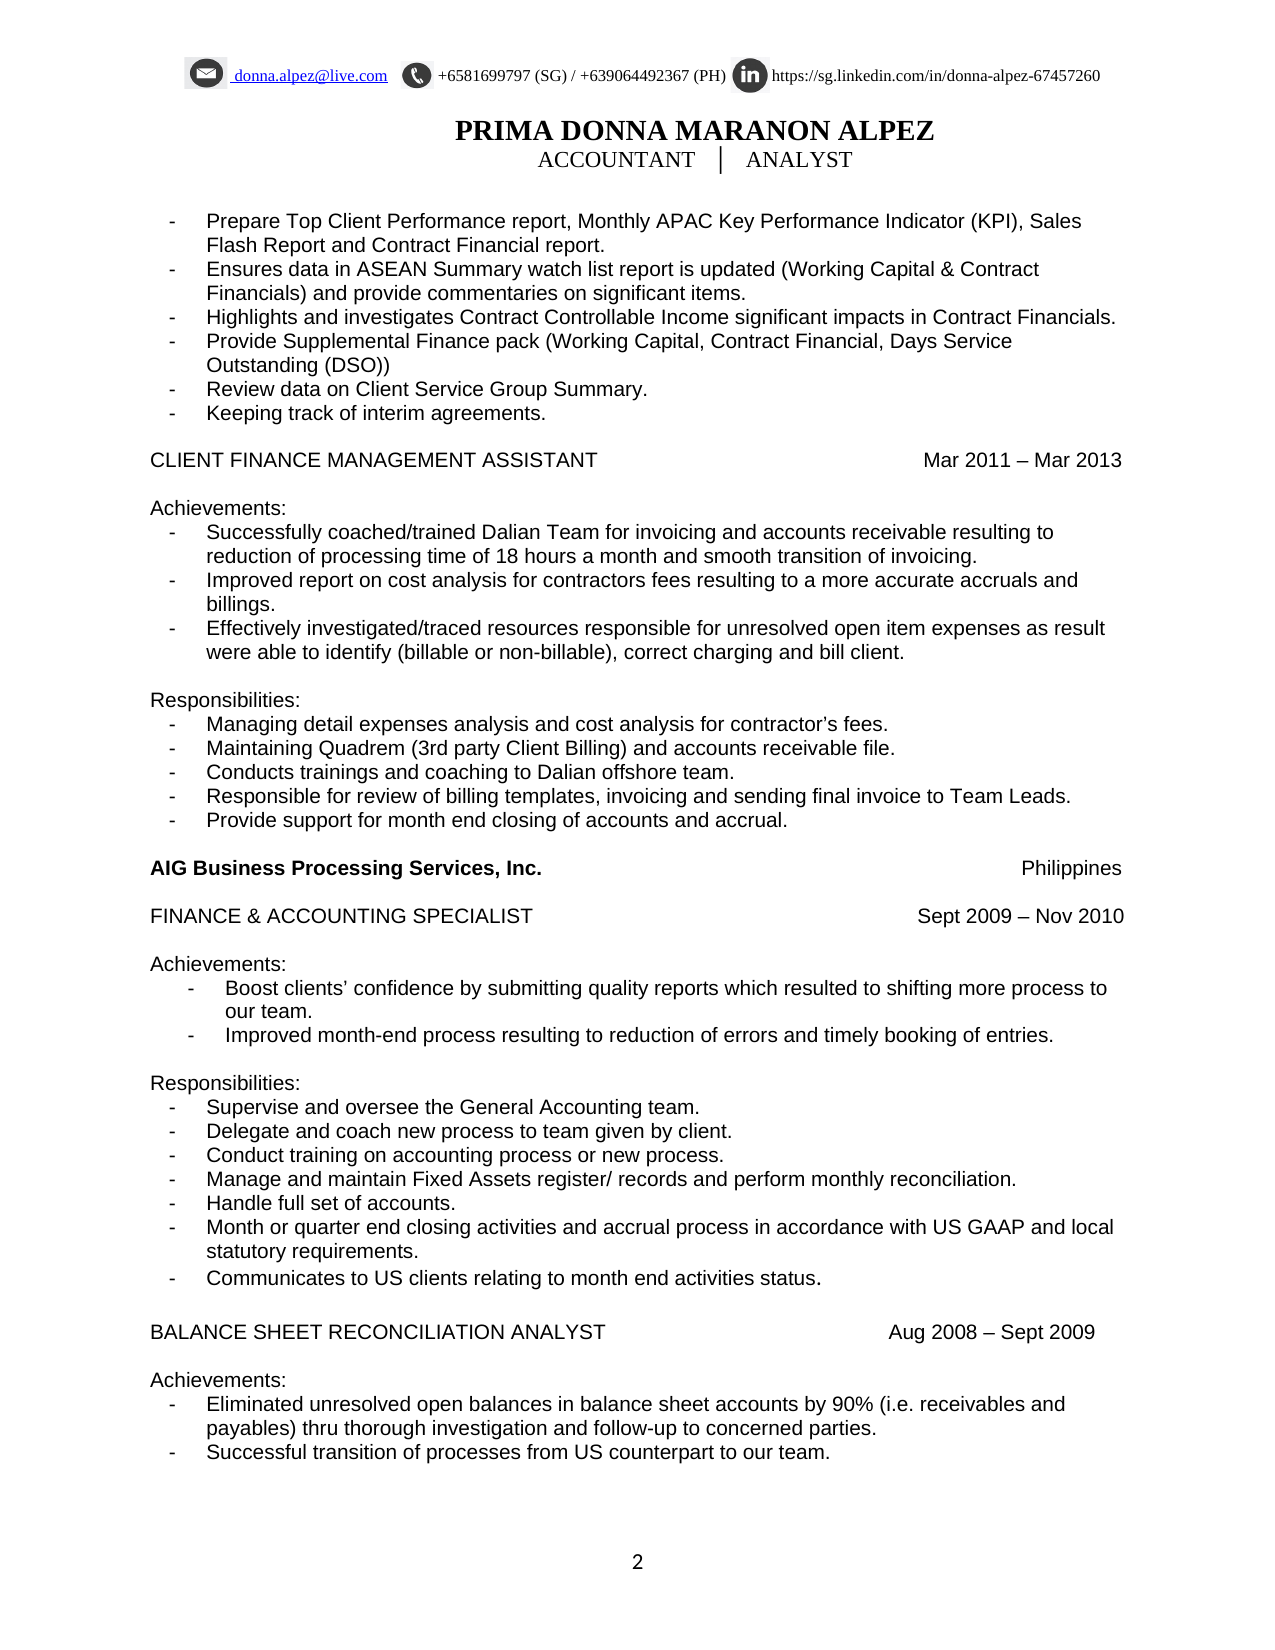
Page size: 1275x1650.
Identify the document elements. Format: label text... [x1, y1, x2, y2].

list Conduct training on accounting process or new process. [169, 1143, 1125, 1167]
list Supervise and oversee the General Accounting team. [169, 1095, 1125, 1119]
text CLIENT FINANCE MANAGEMENT ASSISTANT Mar 2011 – Mar 2013 [150, 448, 1125, 472]
text Achievements: [150, 951, 1125, 975]
picture [730, 57, 770, 93]
list Keeping track of interim agreements. [169, 400, 1125, 424]
list Handle full set of accounts. [169, 1191, 1125, 1215]
list Responsible for review of billing templates, invoicing and sending final invoice to Team Leads. [169, 784, 1125, 808]
text Responsibilities: [150, 688, 1125, 712]
picture [400, 61, 434, 89]
picture [184, 57, 228, 89]
list Effectively investigated/traced resources responsible for unresolved open item expenses as result were able to identify (billable or non-billable), correct charging and bill client. [169, 616, 1125, 664]
list Prepare Top Client Performance report, Monthly APAC Key Performance Indicator (KPI), Sales Flash Report and Contract Financial report. [169, 209, 1125, 257]
text Achievements: [150, 496, 1125, 520]
text Responsibilities: [150, 1071, 1125, 1095]
list Month or quarter end closing activities and accrual process in accordance with US GAAP and local statutory requirements. [169, 1215, 1125, 1263]
list Provide Supplemental Finance pack (Working Capital, Contract Financial, Days Service Outstanding (DSO)) [169, 328, 1125, 376]
text Achievements: [150, 1368, 1125, 1392]
list Review data on Client Service Group Summary. [169, 376, 1125, 400]
list Highlights and investigates Contract Controllable Income significant impacts in Contract Financials. [169, 304, 1125, 328]
list Communicates to US clients relating to month end activities status. [169, 1263, 1125, 1291]
list Successful transition of processes from US counterpart to our team. [169, 1439, 1125, 1463]
list Successfully coached/trained Dalian Team for invoicing and accounts receivable resulting to reduction of processing time of 18 hours a month and smooth transition of invoicing. [169, 520, 1125, 568]
list Conducts trainings and coaching to Dalian offshore team. [169, 760, 1125, 784]
list Manage and maintain Fixed Assets register/ records and perform monthly reconciliation. [169, 1167, 1125, 1191]
list Improved report on cost analysis for contractors fees resulting to a more accurate accruals and billings. [169, 568, 1125, 616]
list Delegate and coach new process to team given by client. [169, 1119, 1125, 1143]
list Ensures data in ASEAN Summary watch list report is updated (Working Capital & Contract Financials) and provide commentaries on significant items. [169, 257, 1125, 304]
list Provide support for month end closing of accounts and accrual. [169, 808, 1125, 832]
list Boost clients’ confidence by submitting quality reports which resulted to shifting more process to our team. [187, 975, 1125, 1023]
text BALANCE SHEET RECONCILIATION ANALYST Aug 2008 – Sept 2009 [150, 1320, 1125, 1344]
text AIG Business Processing Services, Inc. Philippines [150, 856, 1125, 879]
list Maintaining Quadrem (3rd party Client Billing) and accounts receivable file. [169, 736, 1125, 760]
text FINANCE & ACCOUNTING SPECIALIST Sept 2009 – Nov 2010 [150, 903, 1125, 927]
list Eliminated unresolved open balances in balance sheet accounts by 90% (i.e. receivables and payables) thru thorough investigation and follow-up to concerned parties. [169, 1392, 1125, 1439]
list Improved month-end process resulting to reduction of errors and timely booking of entries. [187, 1023, 1125, 1047]
list Managing detail expenses analysis and cost analysis for contractor’s fees. [169, 712, 1125, 736]
